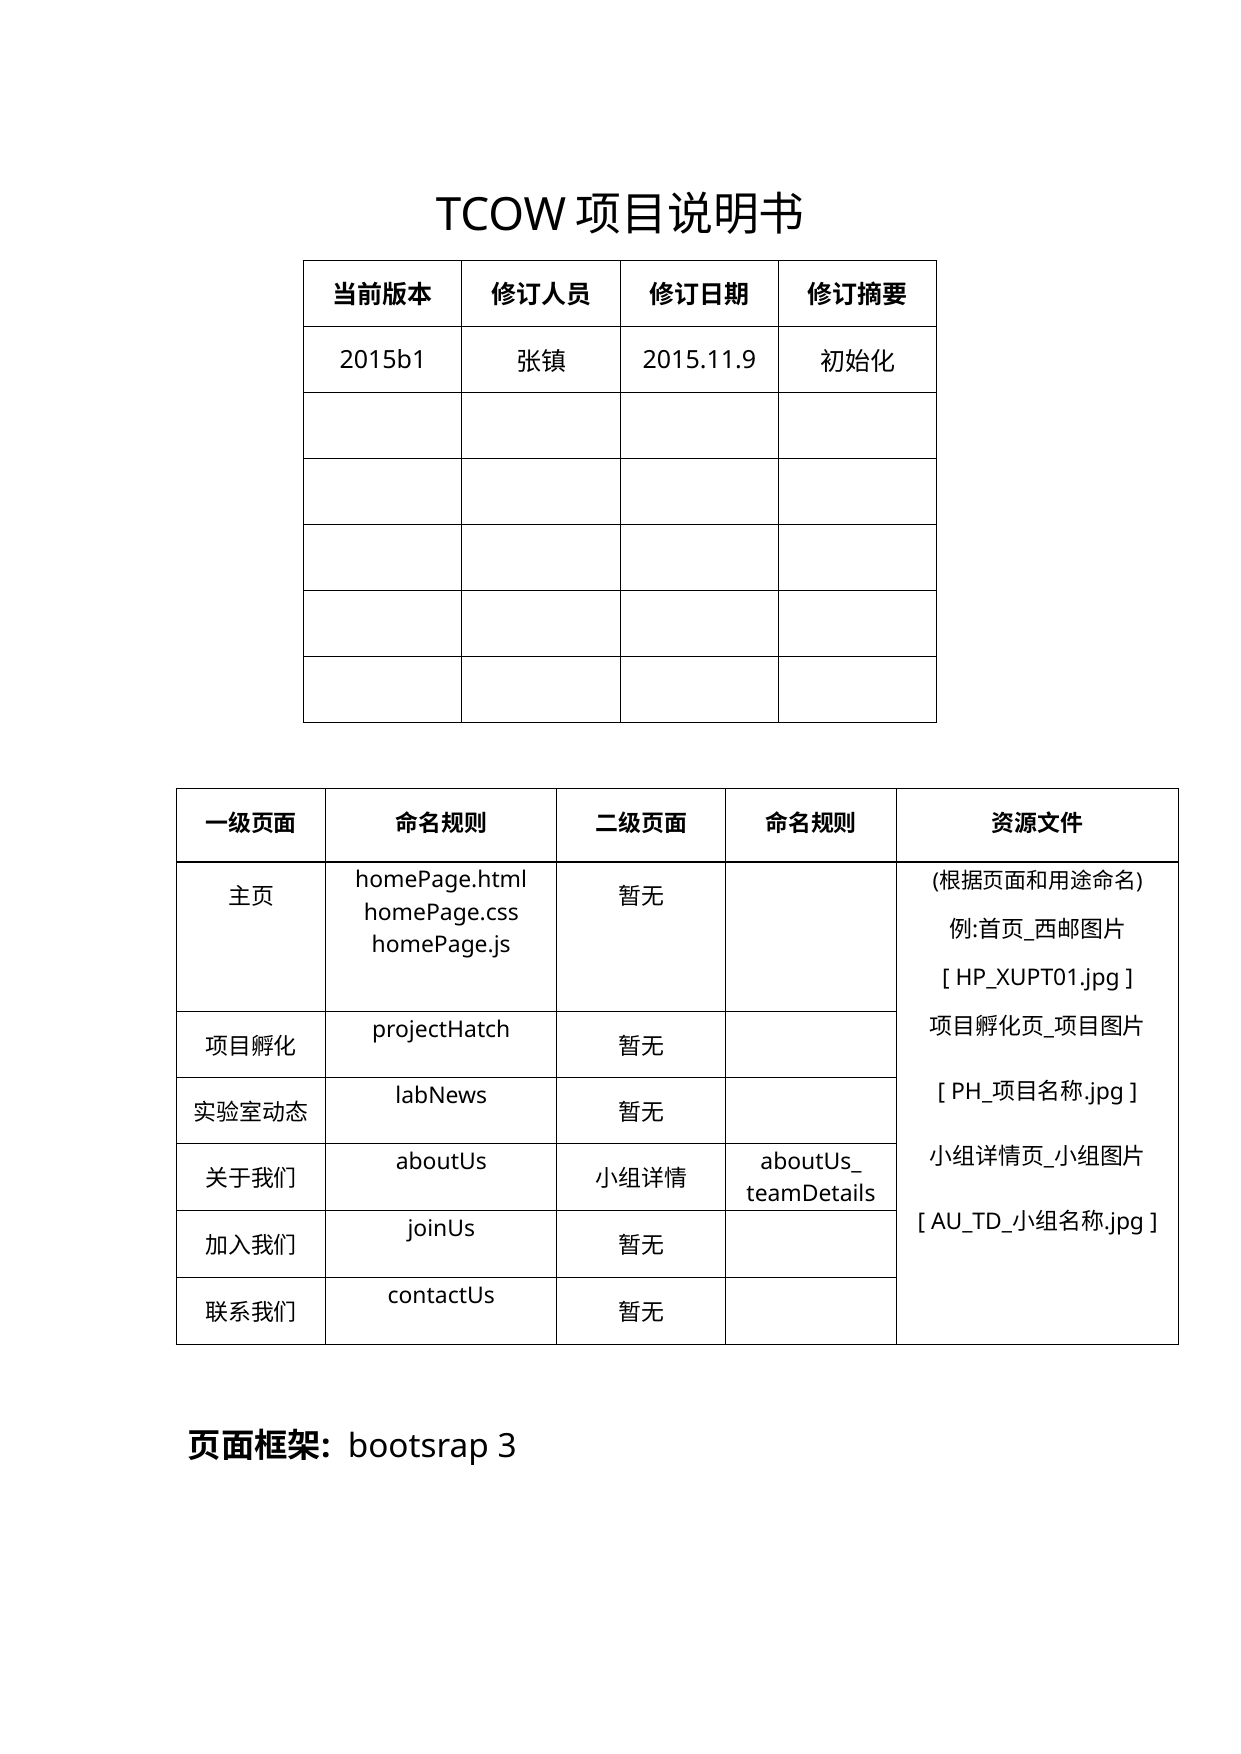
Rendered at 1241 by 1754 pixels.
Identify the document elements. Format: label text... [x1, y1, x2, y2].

table_cell [621, 393, 778, 458]
table_cell [779, 393, 936, 458]
table_cell 小组详情 [557, 1144, 725, 1210]
table_cell [304, 459, 461, 524]
table_cell 暂无 [557, 1078, 725, 1143]
table_cell [779, 525, 936, 590]
table_header 一级页面 [177, 789, 325, 861]
table_cell [462, 657, 620, 722]
table_cell 2015b1 [304, 327, 461, 392]
table_cell [462, 459, 620, 524]
table_cell projectHatch [326, 1012, 556, 1077]
table_cell [726, 1211, 896, 1277]
table_cell aboutUs [326, 1144, 556, 1210]
table_cell joinUs [326, 1211, 556, 1277]
text 页面框架: bootsrap 3 [187, 1410, 1053, 1475]
table_cell [621, 591, 778, 656]
table_cell contactUs [326, 1278, 556, 1344]
table_header 当前版本 [304, 261, 461, 326]
table_cell [462, 393, 620, 458]
table_cell 实验室动态 [177, 1078, 325, 1143]
table_cell aboutUs_ teamDetails [726, 1144, 896, 1210]
table_cell [621, 459, 778, 524]
table_cell 暂无 [557, 1211, 725, 1277]
table_cell 加入我们 [177, 1211, 325, 1277]
table_cell [779, 591, 936, 656]
table_cell [726, 1078, 896, 1143]
table_header 修订摘要 [779, 261, 936, 326]
table_header 资源文件 [897, 789, 1178, 861]
table_cell [779, 459, 936, 524]
table_cell [621, 525, 778, 590]
table_cell [304, 591, 461, 656]
table_cell homePage.html homePage.css homePage.js [326, 863, 556, 1011]
table_cell 初始化 [779, 327, 936, 392]
table_cell 暂无 [557, 863, 725, 1011]
table_cell 主页 [177, 863, 325, 1011]
table_header 命名规则 [726, 789, 896, 861]
table_cell [462, 591, 620, 656]
table_cell 张镇 [462, 327, 620, 392]
table_cell [462, 525, 620, 590]
table_cell [726, 863, 896, 1011]
table_cell [726, 1278, 896, 1344]
table_cell [304, 525, 461, 590]
table_cell 联系我们 [177, 1278, 325, 1344]
table_cell 暂无 [557, 1278, 725, 1344]
table_cell 项目孵化 [177, 1012, 325, 1077]
table_cell labNews [326, 1078, 556, 1143]
table_cell 2015.11.9 [621, 327, 778, 392]
table_cell [304, 657, 461, 722]
table_cell [304, 393, 461, 458]
table_header 修订人员 [462, 261, 620, 326]
table_cell [726, 1012, 896, 1077]
table_header 命名规则 [326, 789, 556, 861]
table_header 二级页面 [557, 789, 725, 861]
table_cell [621, 657, 778, 722]
table_cell [779, 657, 936, 722]
table_header 修订日期 [621, 261, 778, 326]
table_cell (根据页面和用途命名) 例:首页_西邮图片[ HP_XUPT01.jpg ] 项目孵化页_项目图片 [ PH_项目名称.jpg ] 小组详情页_小组图片 [ AU_TD_小组名称.jpg ] [897, 863, 1178, 1344]
table_cell 暂无 [557, 1012, 725, 1077]
text TCOW项目说明书 [187, 162, 1053, 259]
table_cell 关于我们 [177, 1144, 325, 1210]
